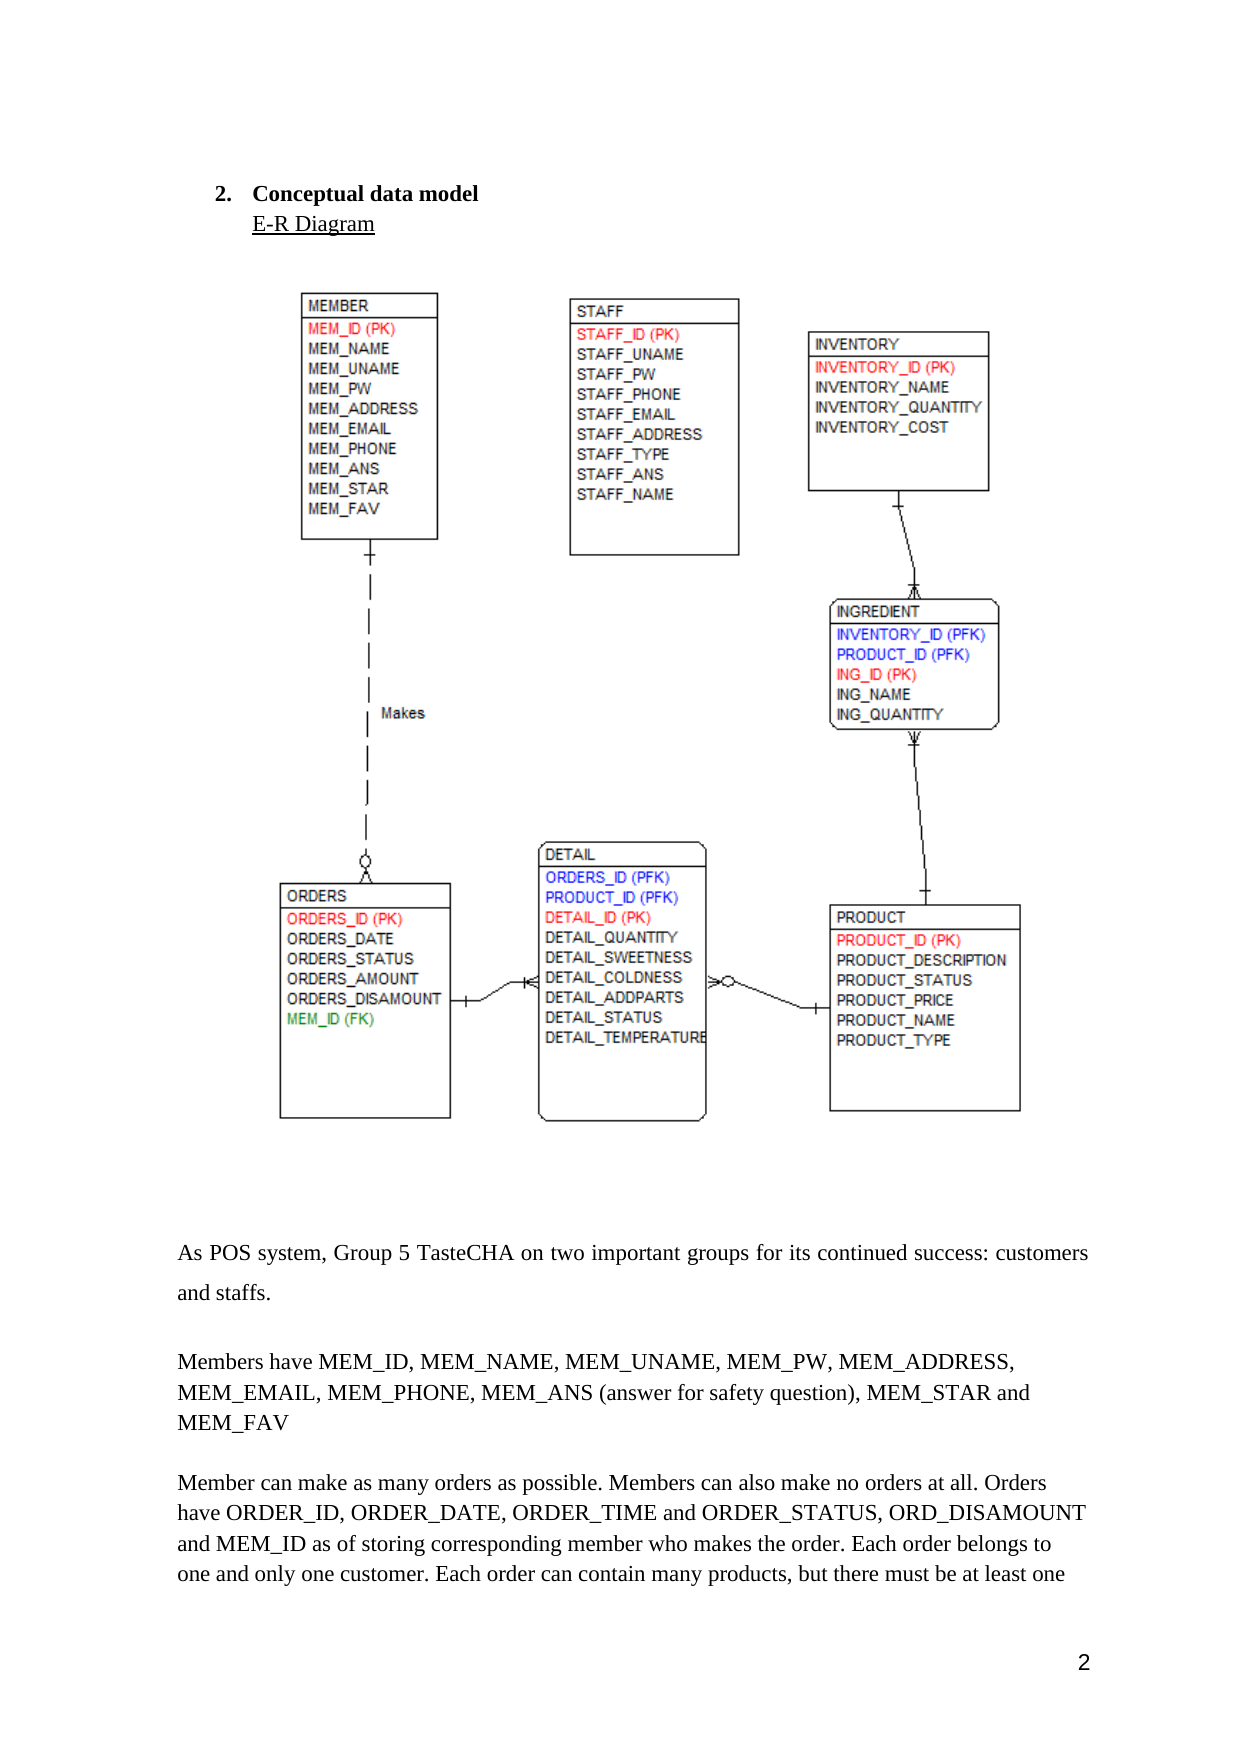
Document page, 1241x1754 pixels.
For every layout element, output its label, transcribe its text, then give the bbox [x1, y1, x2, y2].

text As POS system, Group 5 TasteCHA on two important groups for its continued success: customers and staffs. [177, 1239, 1090, 1305]
text E-R Diagram [177, 210, 1090, 237]
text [177, 1469, 1090, 1586]
list Conceptual data model [214, 180, 1090, 207]
picture [177, 240, 1091, 1166]
text Members have MEM_ID, MEM_NAME, MEM_UNAME, MEM_PW, MEM_ADDRESS, MEM_EMAIL, MEM_PHONE, MEM_ANS (answer for safety question), MEM_STAR and MEM_FAV [177, 1348, 1090, 1435]
